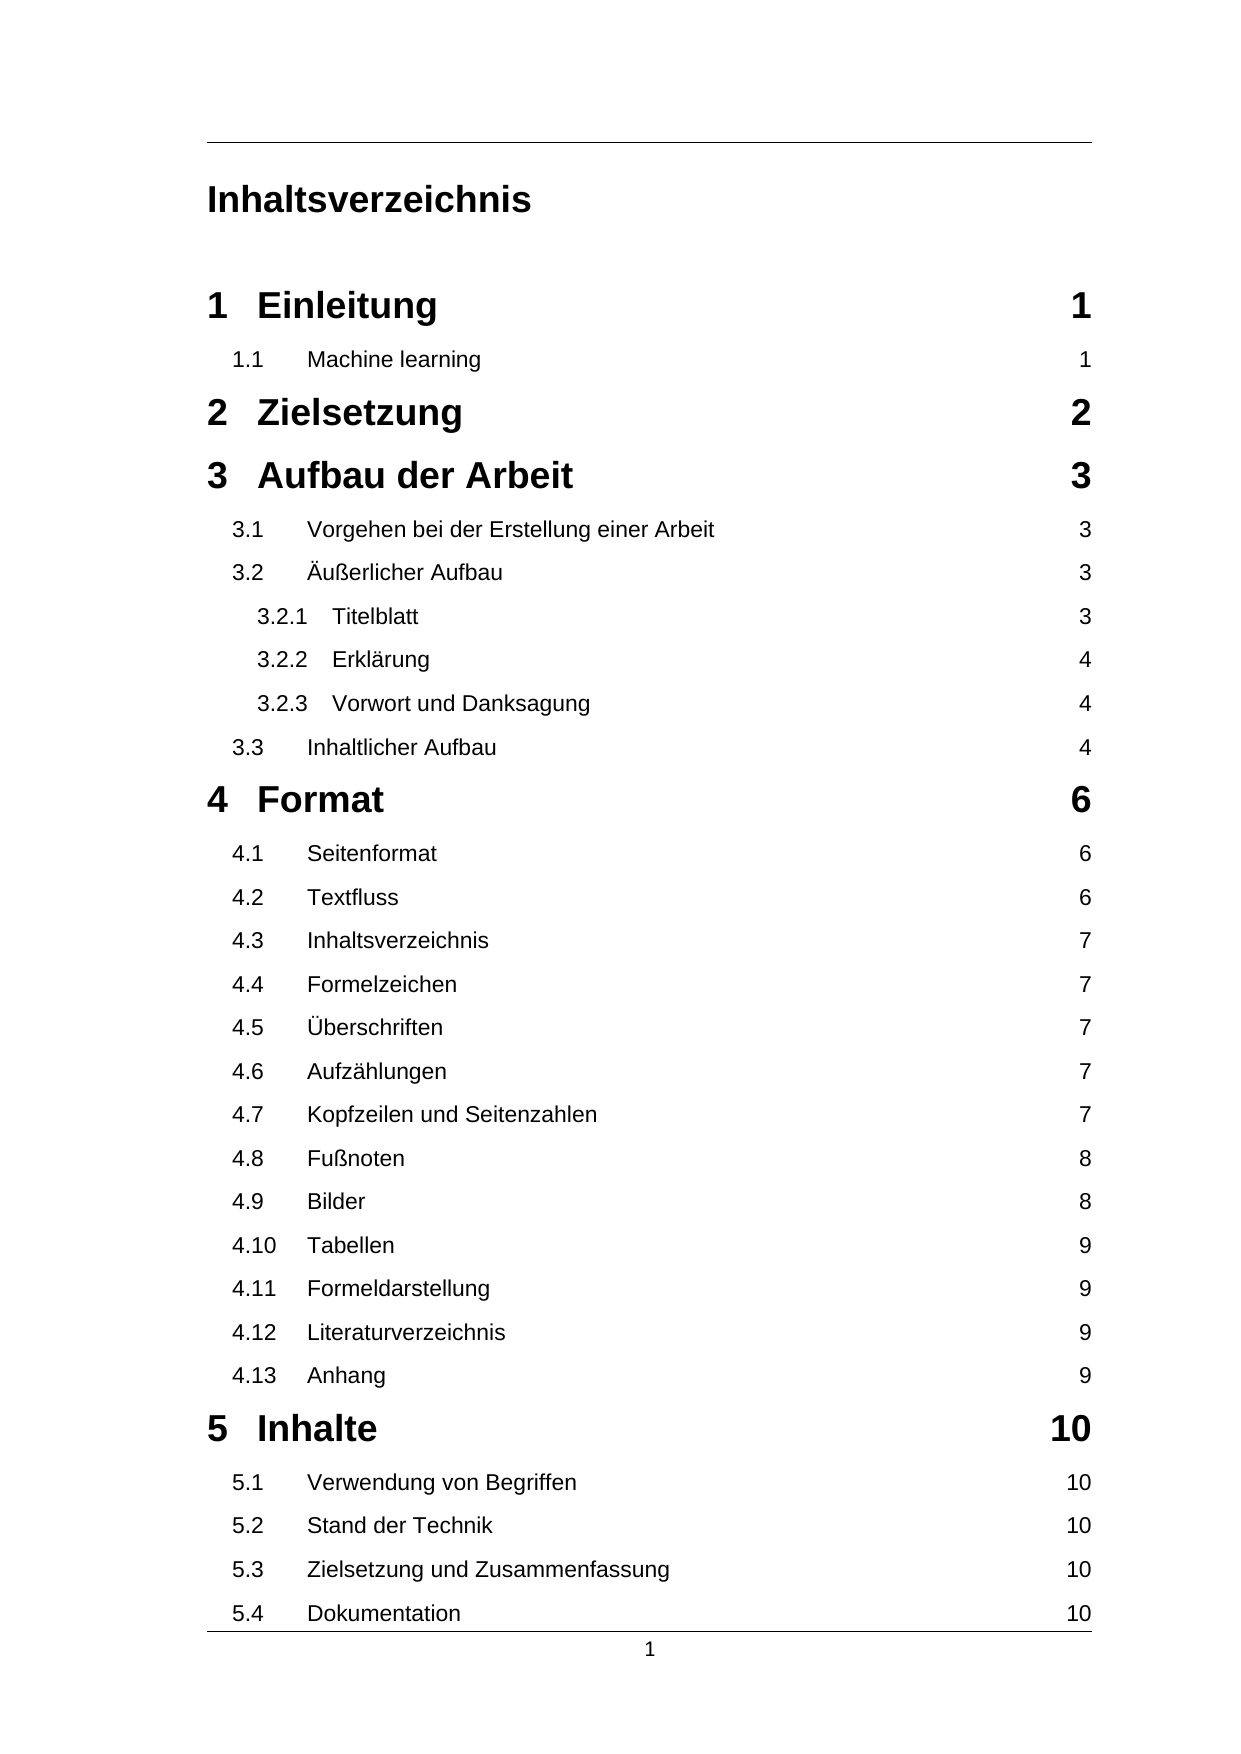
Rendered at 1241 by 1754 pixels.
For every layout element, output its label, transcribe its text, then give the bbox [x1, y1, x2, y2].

text Inhaltsverzeichnis [207, 177, 1092, 220]
